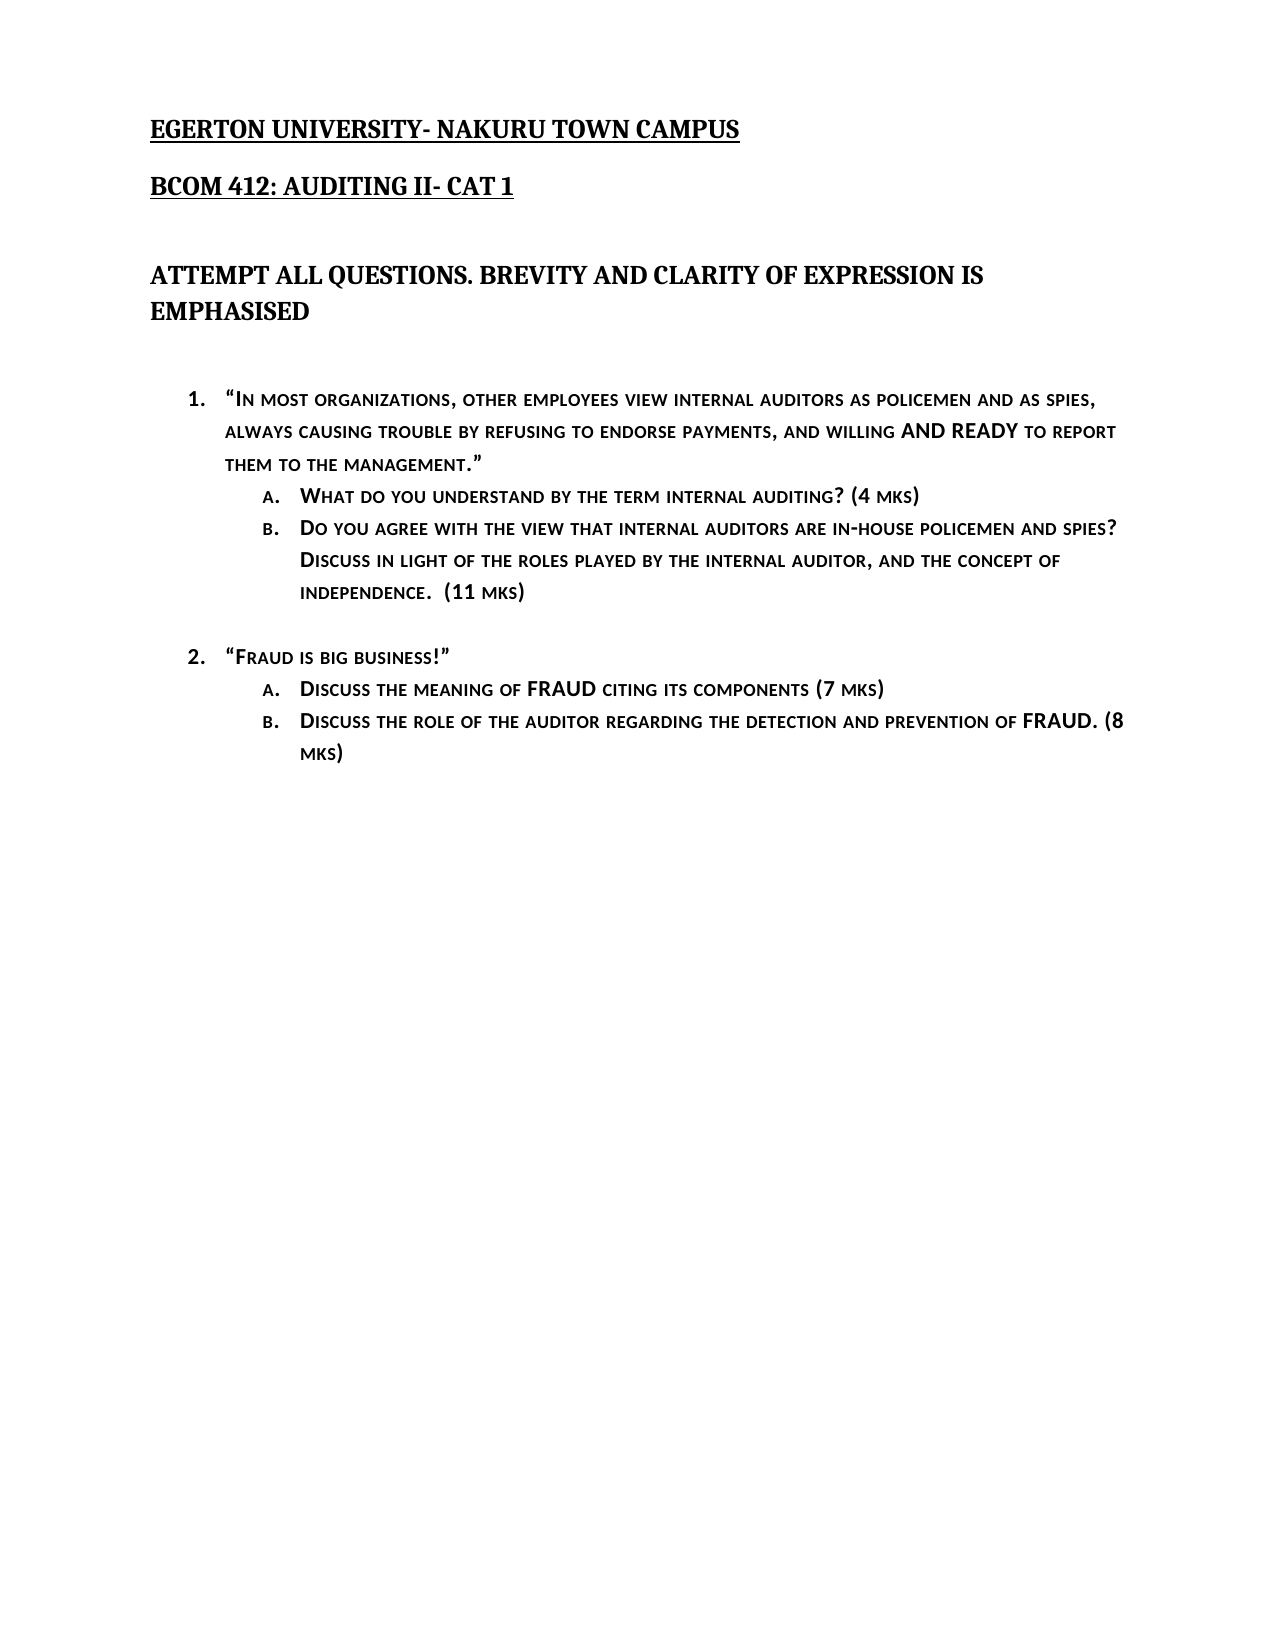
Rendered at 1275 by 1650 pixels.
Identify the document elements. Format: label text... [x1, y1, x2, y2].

list What do you understand by the term internal auditing? (4 mks) [262, 481, 1125, 509]
list Do you agree with the view that internal auditors are in-house policemen and spies? Discuss in light of the roles played by the internal auditor, and the concept of independence. (11 mks) [262, 513, 1125, 606]
list Discuss the meaning of FRAUD citing its components (7 mks) [262, 674, 1125, 702]
subtitle ATTEMPT ALL QUESTIONS. BREVITY AND CLARITY OF EXPRESSION IS EMPHASISED [150, 260, 1125, 327]
list Discuss the role of the auditor regarding the detection and prevention of FRAUD. (8 mks) [262, 706, 1125, 766]
list “Fraud is big business!” [187, 642, 1125, 670]
list “In most organizations, other employees view internal auditors as policemen and as spies, always causing trouble by refusing to endorse payments, and willing AND READY to report them to the management.” [187, 384, 1125, 477]
subtitle EGERTON UNIVERSITY- NAKURU TOWN CAMPUS [150, 114, 1125, 146]
subtitle BCOM 412: AUDITING II- CAT 1 [150, 171, 1125, 202]
